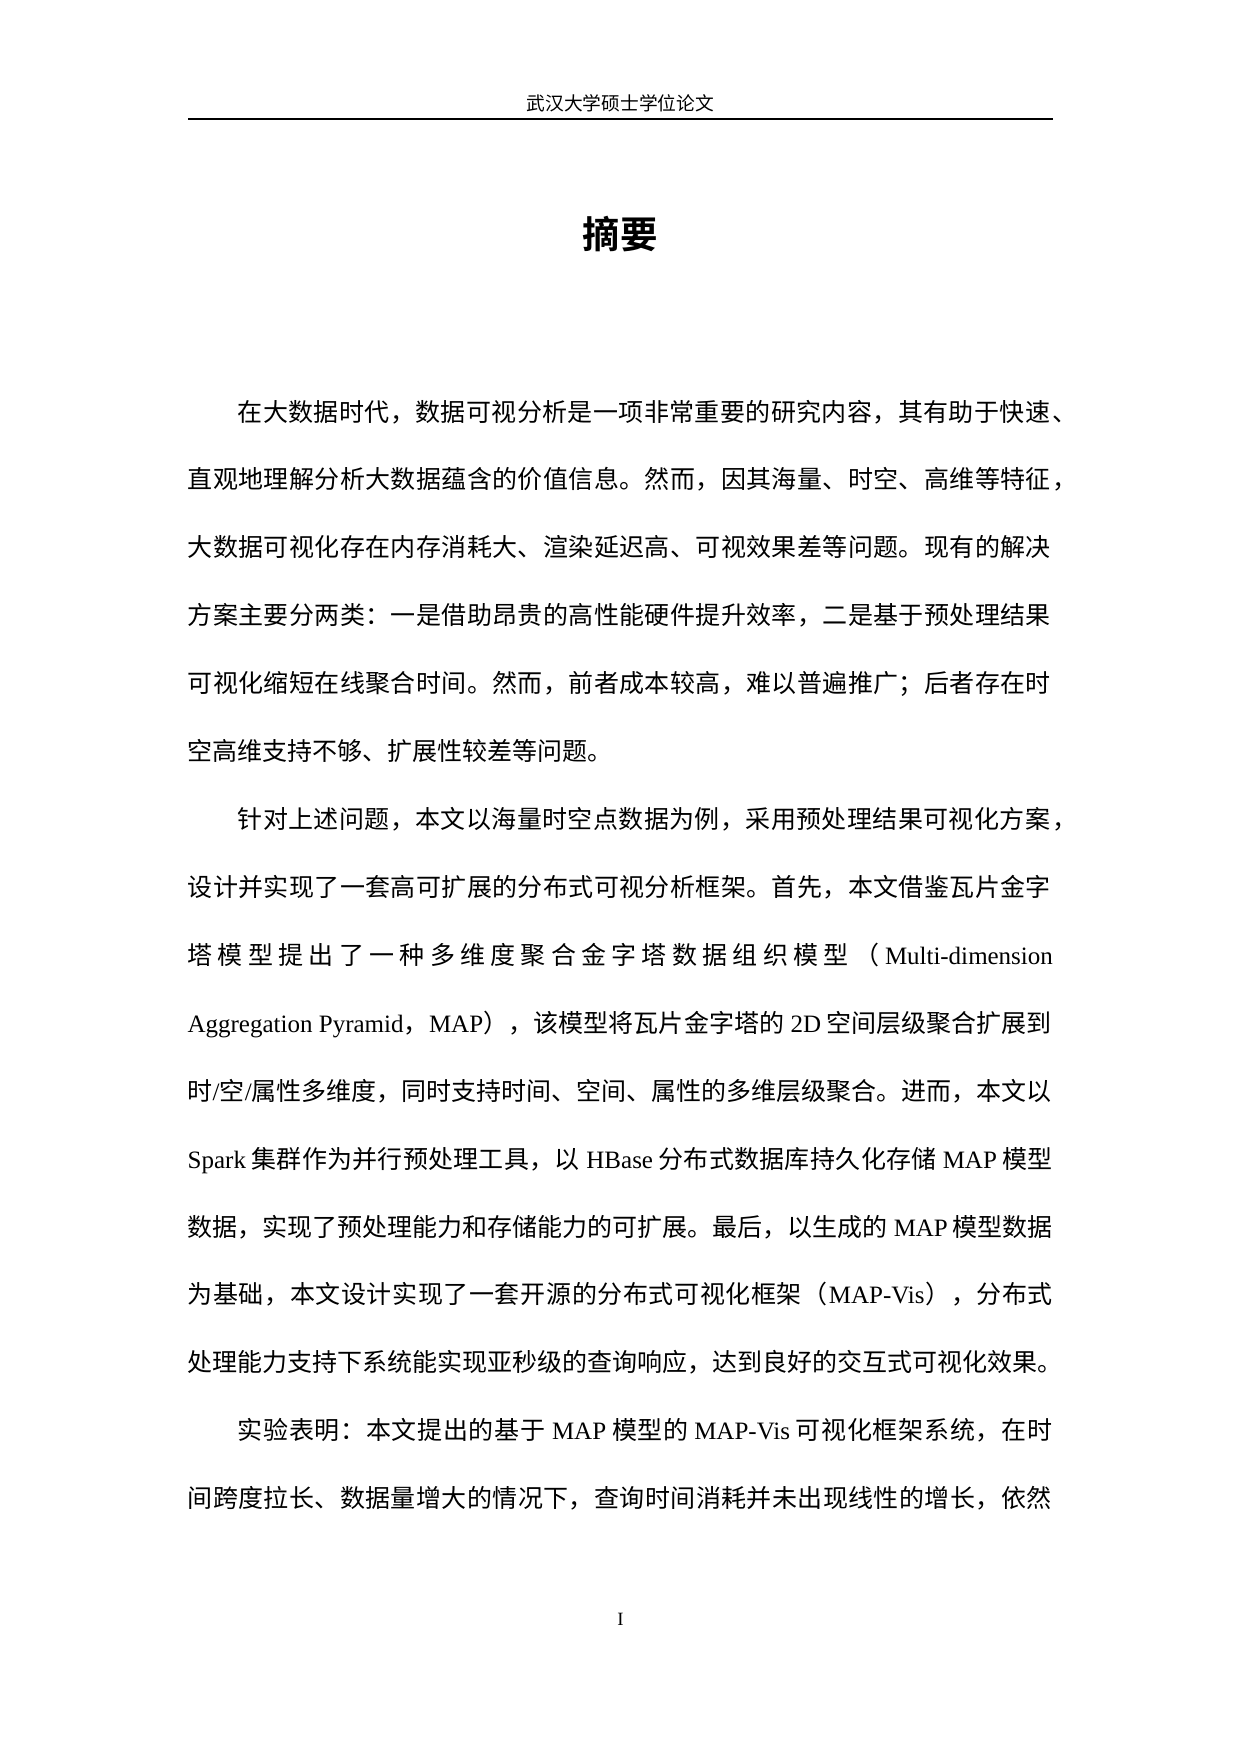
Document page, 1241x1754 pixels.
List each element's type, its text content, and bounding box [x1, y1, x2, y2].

text 摘要 [187, 198, 1053, 266]
text 在大数据时代，数据可视分析是一项非常重要的研究内容，其有助于快速、直观地理解分析大数据蕴含的价值信息。然而，因其海量、时空、高维等特征，大数据可视化存在内存消耗大、渲染延迟高、可视效果差等问题。现有的解决方案主要分两类：一是借助昂贵的高性能硬件提升效率，二是基于预处理结果可视化缩短在线聚合时间。然而，前者成本较高，难以普遍推广；后者存在时空高维支持不够、扩展性较差等问题。 [187, 376, 1053, 784]
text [187, 1395, 1053, 1531]
text 针对上述问题，本文以海量时空点数据为例，采用预处理结果可视化方案，设计并实现了一套高可扩展的分布式可视分析框架。首先，本文借鉴瓦片金字塔模型提出了一种多维度聚合金字塔数据组织模型（Multi-dimension Aggregation Pyramid，MAP），该模型将瓦片金字塔的2D空间层级聚合扩展到时/空/属性多维度，同时支持时间、空间、属性的多维层级聚合。进而，本文以Spark集群作为并行预处理工具，以HBase分布式数据库持久化存储MAP模型数据，实现了预处理能力和存储能力的可扩展。最后，以生成的MAP模型数据为基础，本文设计实现了一套开源的分布式可视化框架（MAP-Vis），分布式处理能力支持下系统能实现亚秒级的查询响应，达到良好的交互式可视化效果。 [187, 784, 1053, 1395]
